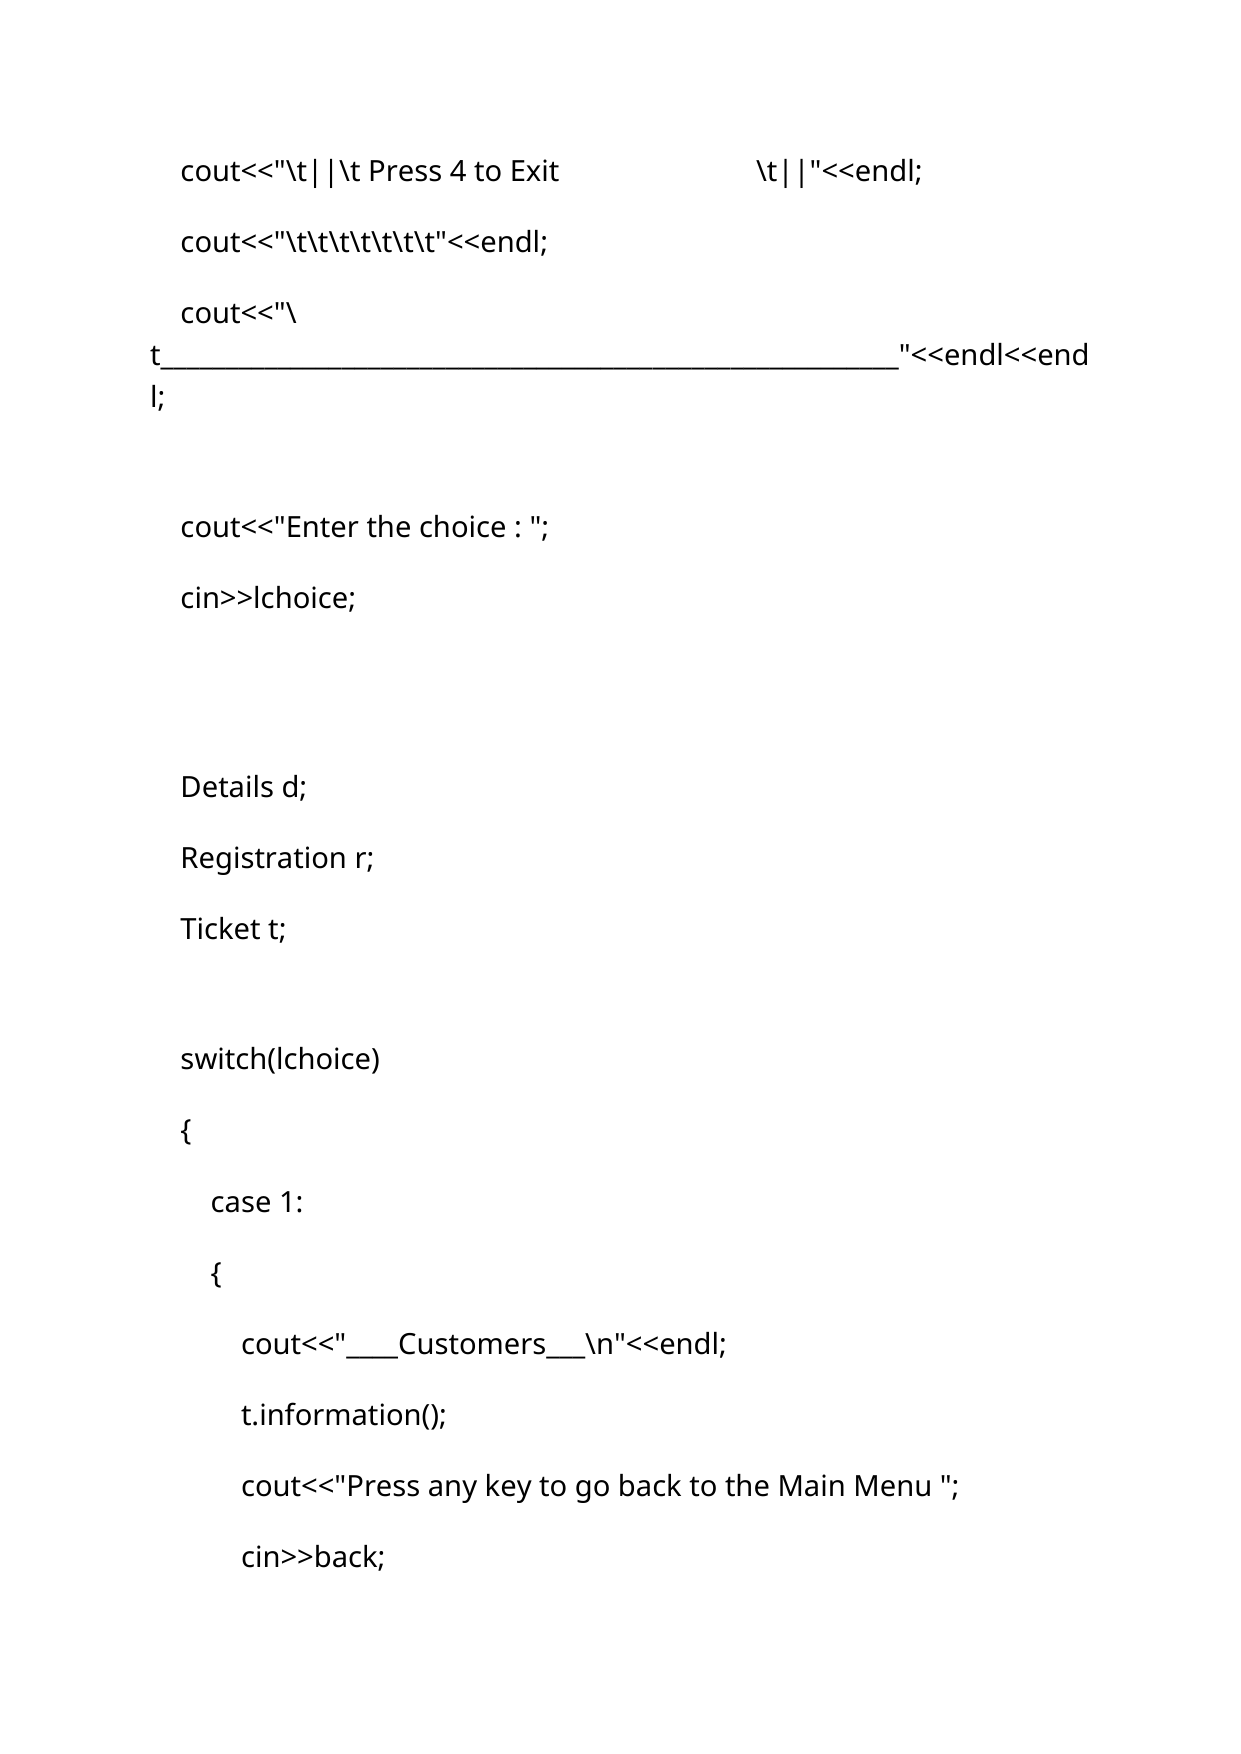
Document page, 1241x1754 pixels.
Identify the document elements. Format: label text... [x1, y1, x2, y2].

text Details d; [150, 766, 1090, 806]
text Ticket t; [150, 908, 1090, 948]
text { [150, 1110, 1090, 1149]
text cout<<"____Customers___\n"<<endl; [150, 1323, 1090, 1363]
text cout<<"Press any key to go back to the Main Menu "; [150, 1465, 1090, 1505]
text cout<<"\t_________________________________________________________"<<endl<<endl; [150, 292, 1090, 416]
text Registration r; [150, 837, 1090, 877]
text cout<<"\t||\t Press 4 to Exit \t||"<<endl; [150, 150, 1090, 190]
text cin>>lchoice; [150, 577, 1090, 617]
text cout<<"Enter the choice : "; [150, 506, 1090, 546]
text case 1: [150, 1181, 1090, 1221]
text switch(lchoice) [150, 1038, 1090, 1078]
text { [150, 1252, 1090, 1292]
text t.information(); [150, 1394, 1090, 1434]
text cout<<"\t\t\t\t\t\t\t"<<endl; [150, 221, 1090, 261]
text cin>>back; [150, 1537, 1090, 1576]
